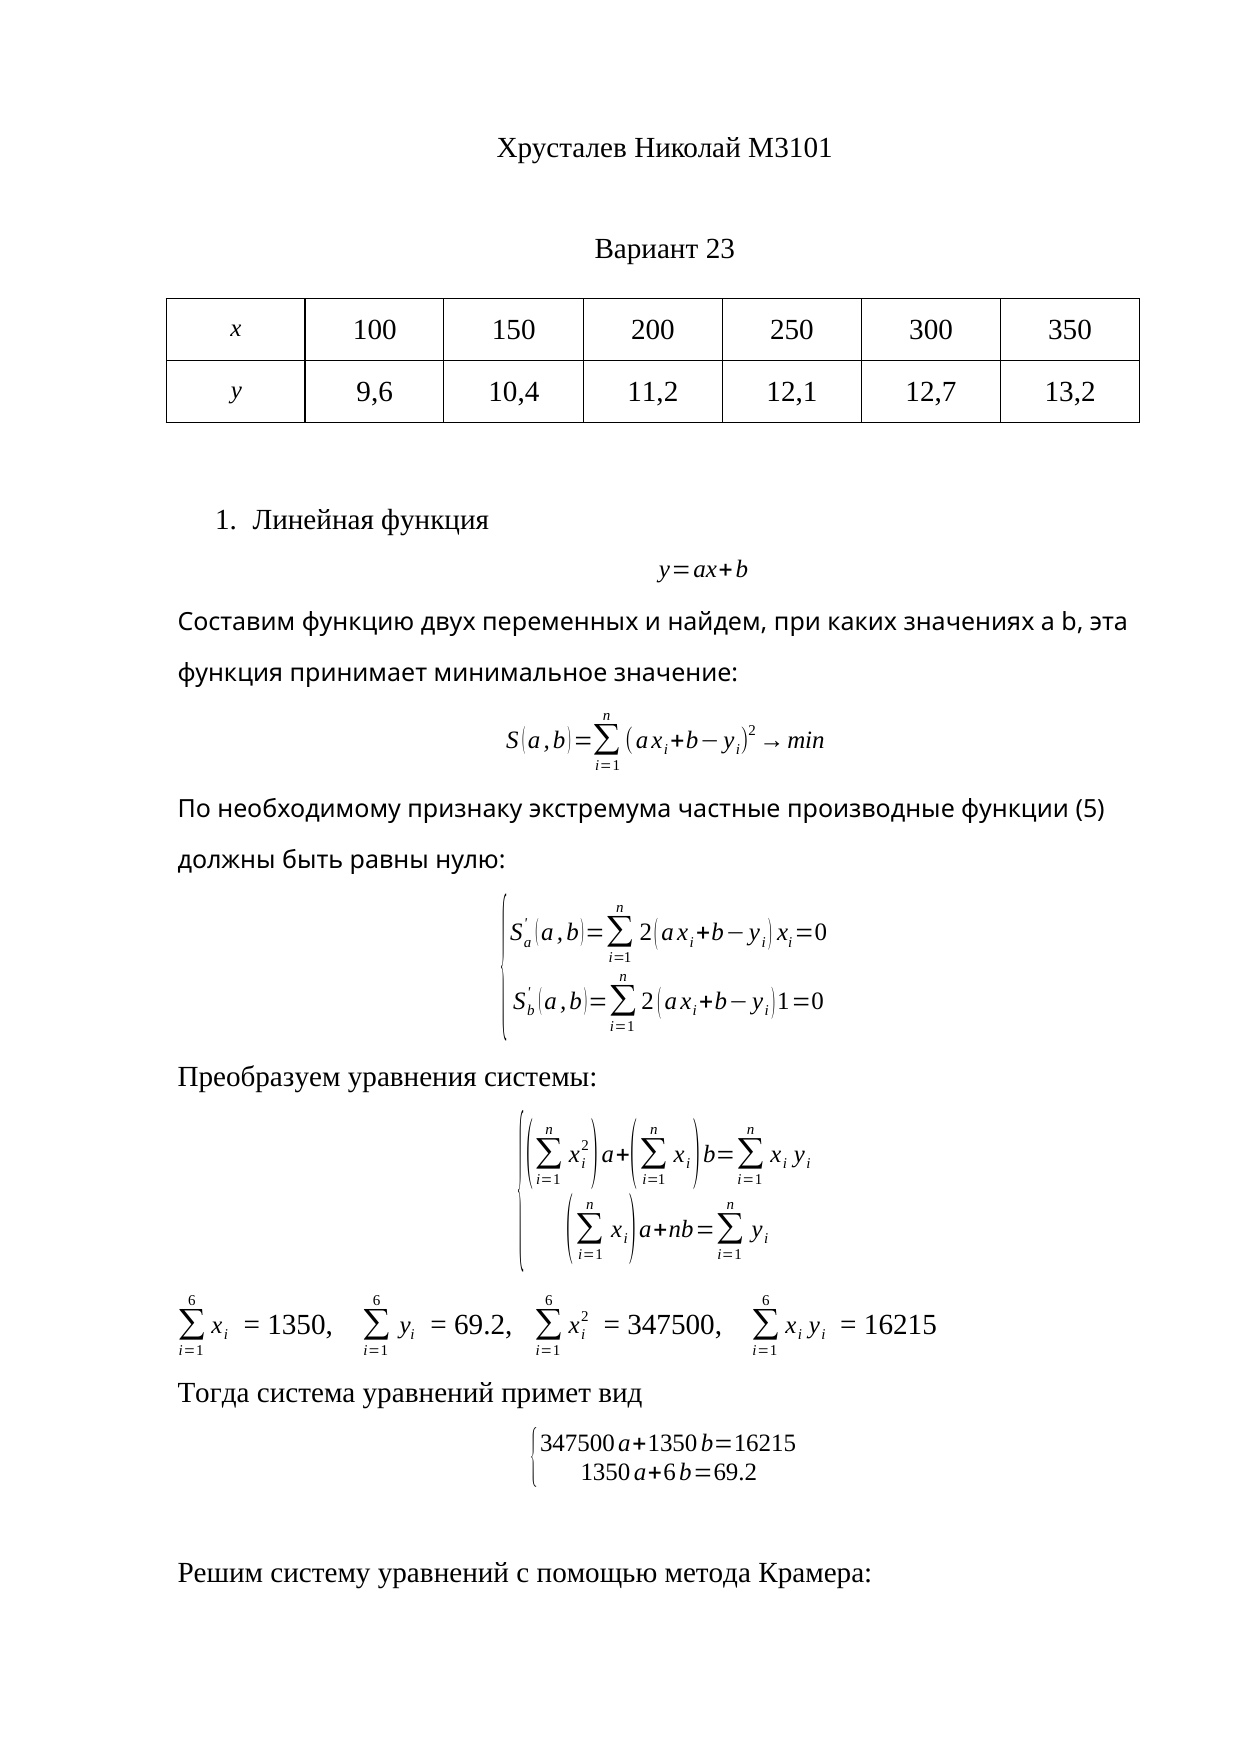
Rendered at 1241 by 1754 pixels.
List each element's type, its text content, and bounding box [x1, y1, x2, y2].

table_cell 12,1 [723, 361, 861, 422]
text Хрусталев Николай M3101 Вариант 23 [177, 131, 1152, 265]
table_cell [167, 361, 304, 422]
table_header [167, 299, 304, 360]
table_header 350 [1001, 299, 1139, 360]
text Преобразуем уравнения системы: [177, 1059, 1152, 1092]
table_header 200 [584, 299, 722, 360]
table_header 150 [444, 299, 583, 360]
text Решим систему уравнений c помощью метода Крамера: [177, 1555, 1152, 1589]
table_header 250 [723, 299, 861, 360]
table_cell 13,2 [1001, 361, 1139, 422]
text Тогда система уравнений примет вид [177, 1376, 1152, 1409]
text По необходимому признаку экстремума частные производные функции (5) должны быть равны нулю: [177, 790, 1152, 875]
table_cell 11,2 [584, 361, 722, 422]
table_header 300 [862, 299, 1000, 360]
table_cell 9,6 [306, 361, 443, 422]
text Составим функцию двух переменных и найдем, при каких значениях a b, эта функция принимает минимальное значение: [177, 604, 1152, 689]
table_cell 12,7 [862, 361, 1000, 422]
list Линейная функция [215, 502, 1152, 536]
text = 1350, = 69.2, = 347500, = 16215 [177, 1291, 1152, 1359]
table_cell 10,4 [444, 361, 583, 422]
table_header 100 [306, 299, 443, 360]
